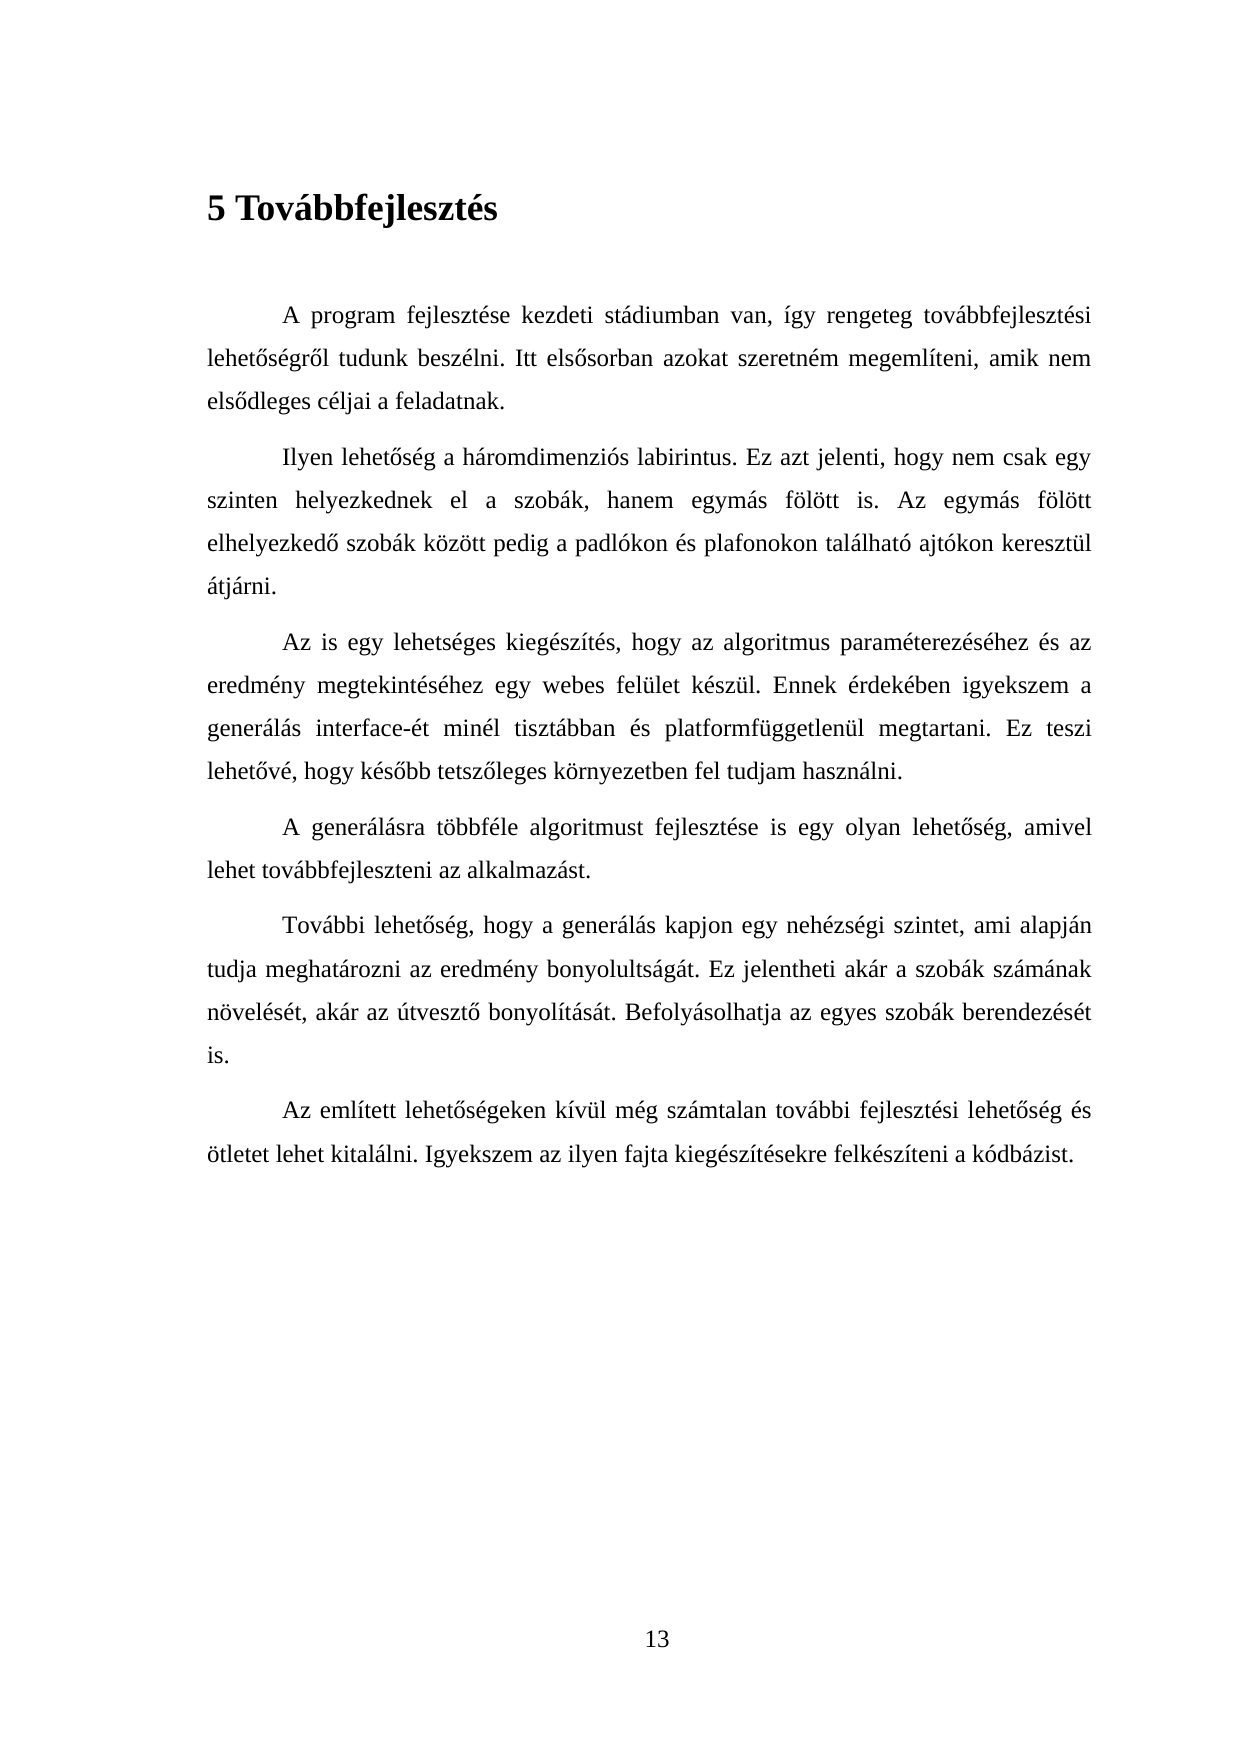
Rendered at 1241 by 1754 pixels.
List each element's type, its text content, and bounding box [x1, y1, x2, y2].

text További lehetőség, hogy a generálás kapjon egy nehézségi szintet, ami alapján tudja meghatározni az eredmény bonyolultságát. Ez jelentheti akár a szobák számának növelését, akár az útvesztő bonyolítását. Befolyásolhatja az egyes szobák berendezését is. [207, 911, 1092, 1069]
text Az is egy lehetséges kiegészítés, hogy az algoritmus paraméterezéséhez és az eredmény megtekintéséhez egy webes felület készül. Ennek érdekében igyekszem a generálás interface-ét minél tisztábban és platformfüggetlenül megtartani. Ez teszi lehetővé, hogy később tetszőleges környezetben fel tudjam használni. [207, 627, 1092, 785]
text A program fejlesztése kezdeti stádiumban van, így rengeteg továbbfejlesztési lehetőségről tudunk beszélni. Itt elsősorban azokat szeretném megemlíteni, amik nem elsődleges céljai a feladatnak. [207, 300, 1092, 415]
text Ilyen lehetőség a háromdimenziós labirintus. Ez azt jelenti, hogy nem csak egy szinten helyezkednek el a szobák, hanem egymás fölött is. Az egymás fölött elhelyezkedő szobák között pedig a padlókon és plafonokon található ajtókon keresztül átjárni. [207, 442, 1092, 600]
text A generálásra többféle algoritmust fejlesztése is egy olyan lehetőség, amivel lehet továbbfejleszteni az alkalmazást. [207, 812, 1092, 884]
text Az említett lehetőségeken kívül még számtalan további fejlesztési lehetőség és ötletet lehet kitalálni. Igyekszem az ilyen fajta kiegészítésekre felkészíteni a kódbázist. [207, 1096, 1092, 1167]
subtitle Továbbfejlesztés [207, 185, 1092, 228]
